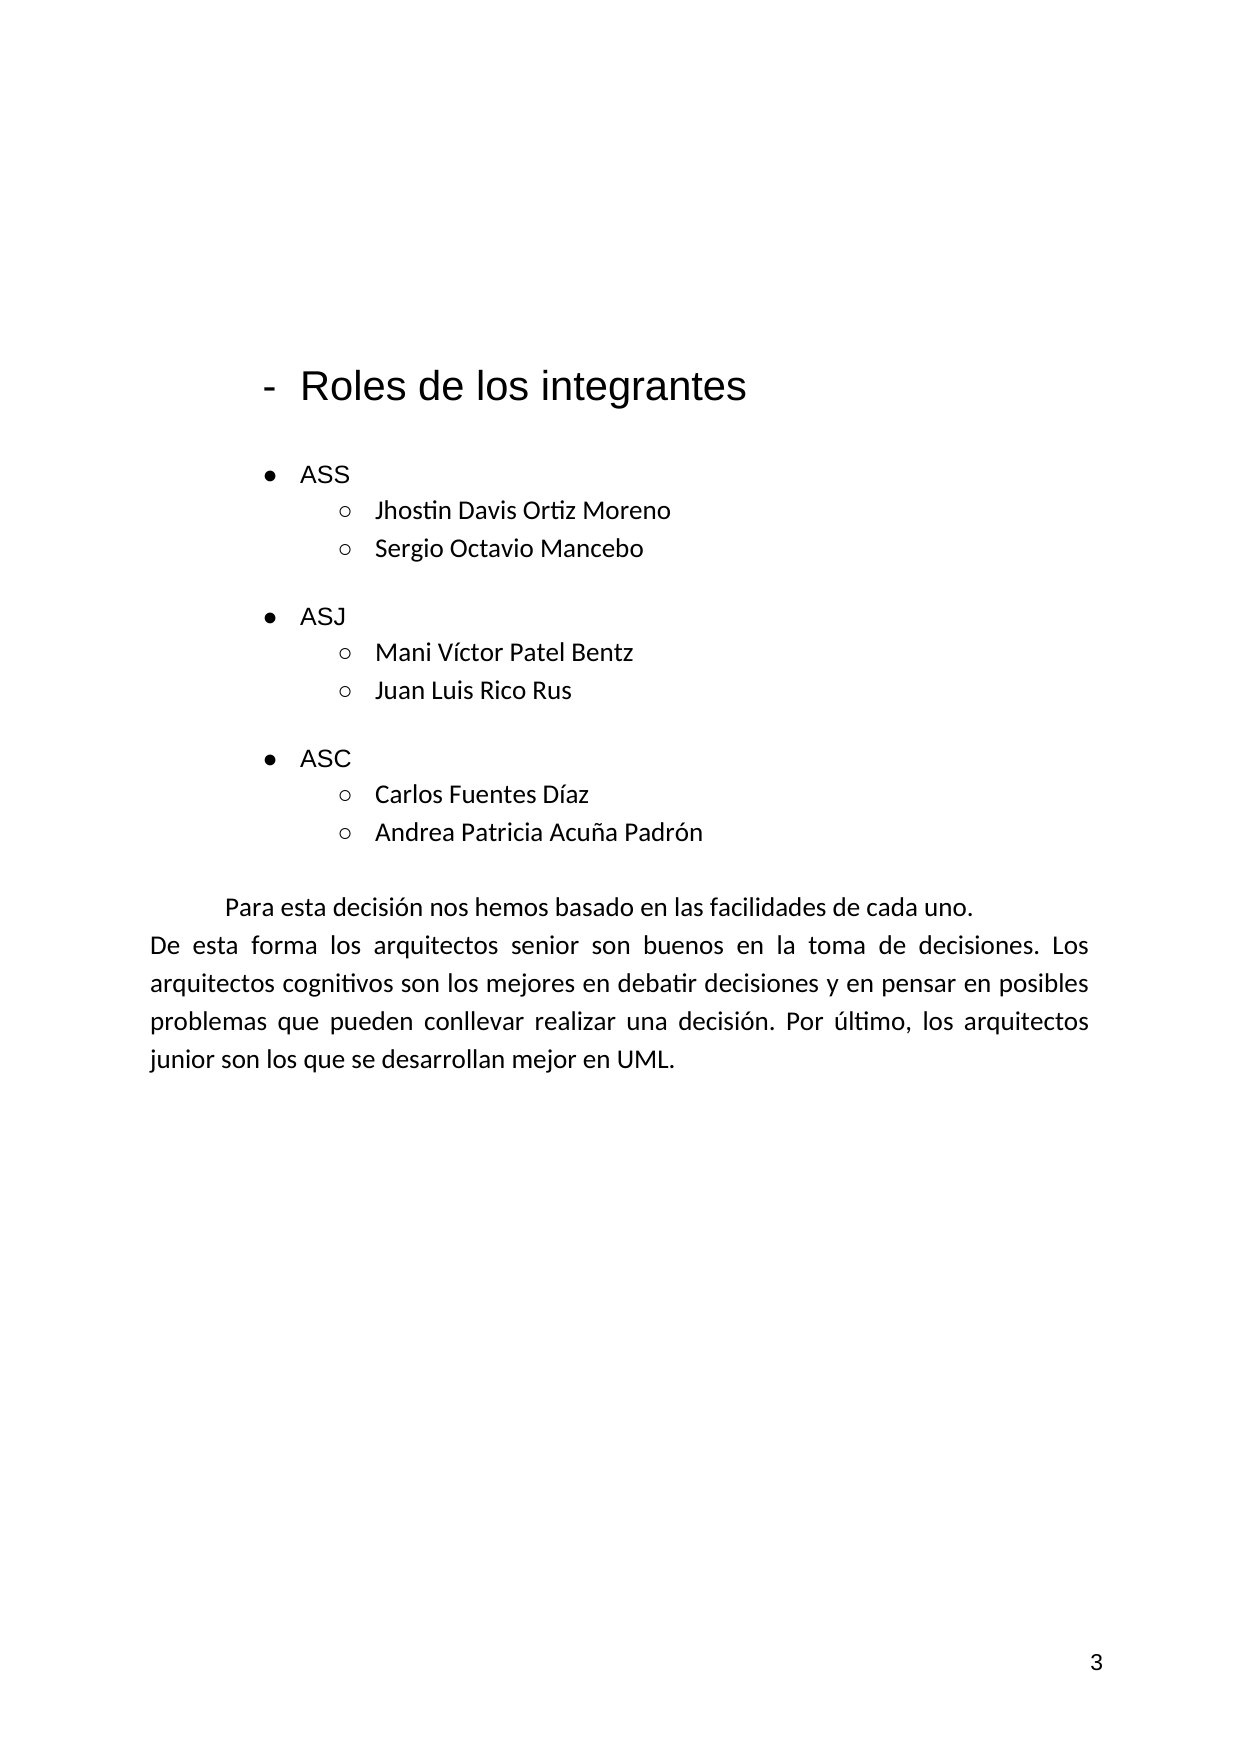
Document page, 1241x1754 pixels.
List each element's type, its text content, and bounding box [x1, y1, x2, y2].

list ASS [262, 460, 1090, 489]
list Carlos Fuentes Díaz [337, 777, 1090, 810]
text De esta forma los arquitectos senior son buenos en la toma de decisiones. Los arquitectos cognitivos son los mejores en debatir decisiones y en pensar en posibles problemas que pueden conllevar realizar una decisión. Por último, los arquitectos junior son los que se desarrollan mejor en UML. [150, 928, 1090, 1075]
list ASJ [262, 602, 1090, 631]
subtitle Roles de los integrantes [262, 362, 1090, 409]
list Jhostin Davis Ortiz Moreno [337, 493, 1090, 526]
list Sergio Octavio Mancebo [337, 531, 1090, 564]
list ASC [262, 744, 1090, 772]
list Andrea Patricia Acuña Padrón [337, 815, 1090, 848]
text Para esta decisión nos hemos basado en las facilidades de cada uno. [150, 891, 1090, 923]
list Mani Víctor Patel Bentz [337, 635, 1090, 668]
list Juan Luis Rico Rus [337, 673, 1090, 706]
